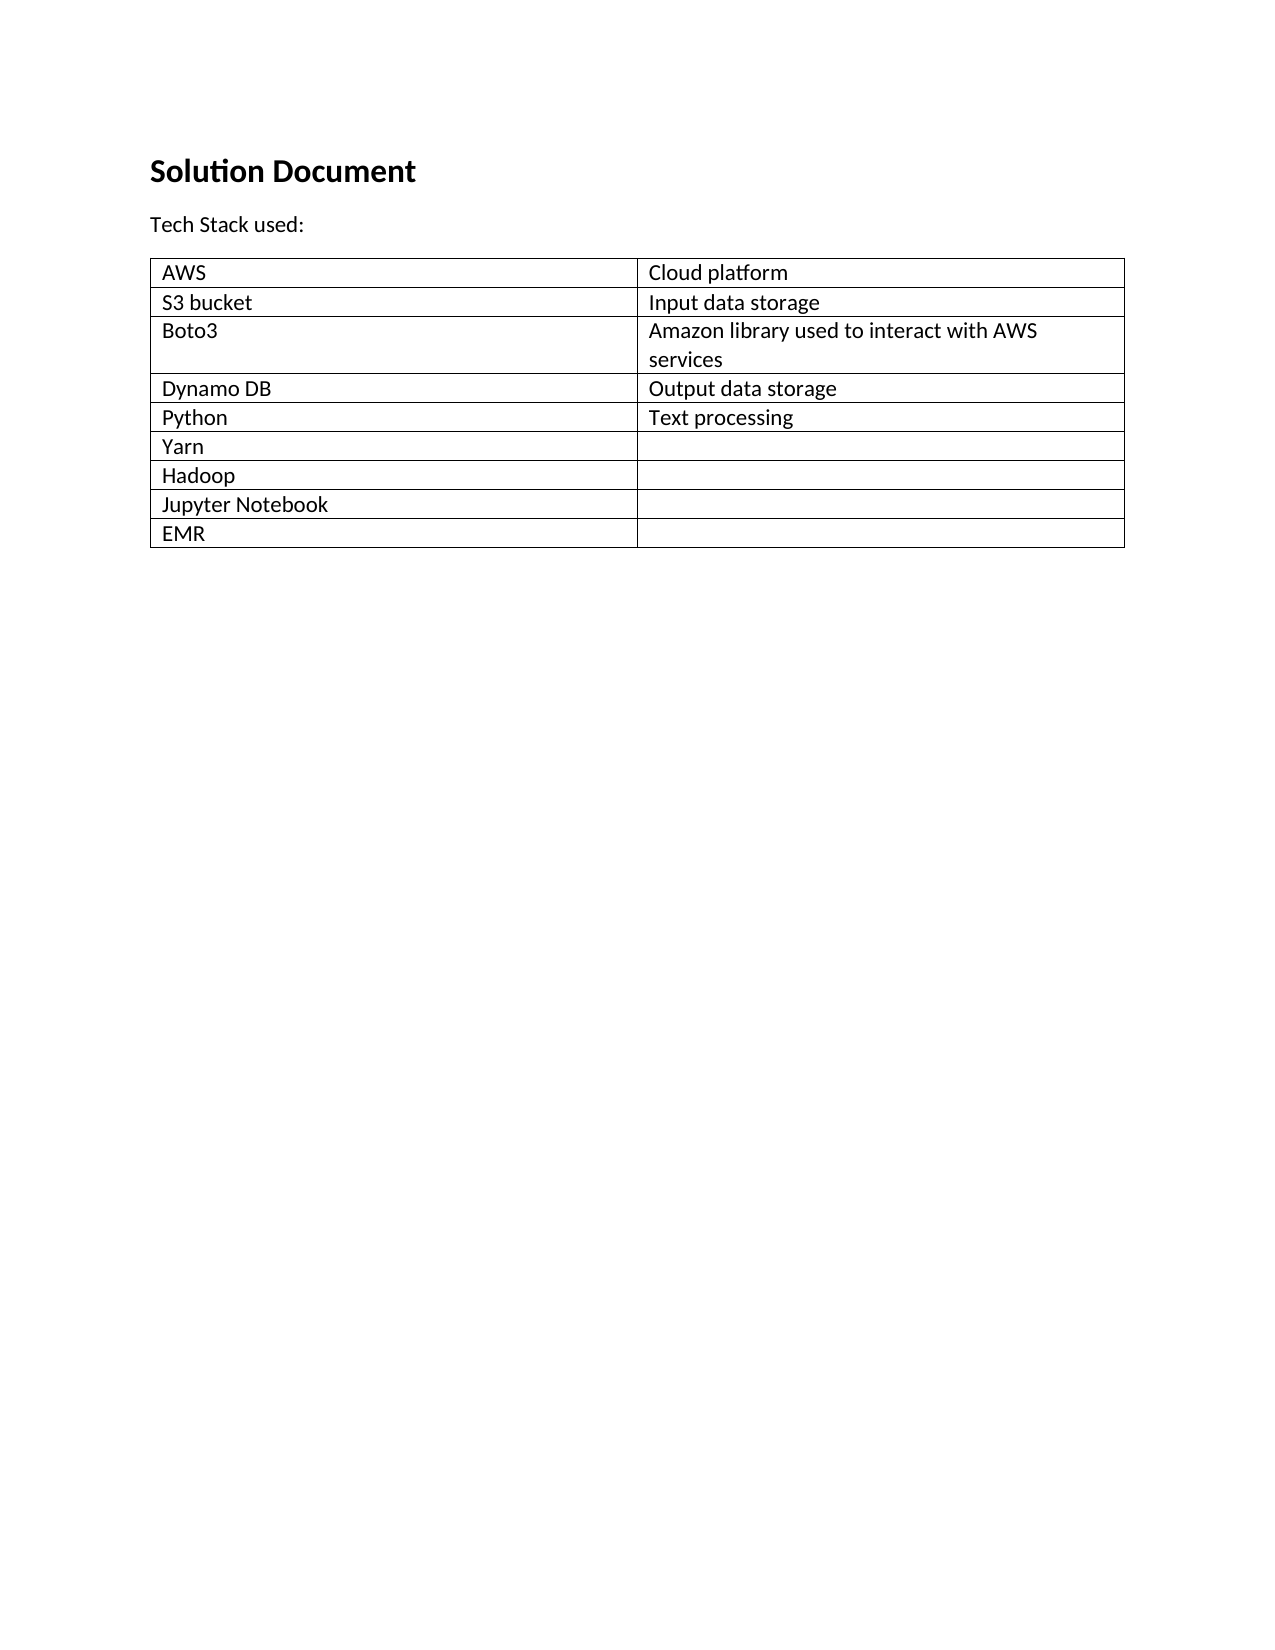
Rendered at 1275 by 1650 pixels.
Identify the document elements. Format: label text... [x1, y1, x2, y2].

table_cell Python [151, 403, 637, 431]
table_header AWS [151, 259, 637, 287]
table_cell EMR [151, 519, 637, 547]
table_cell Yarn [151, 432, 637, 460]
table_header Cloud platform [638, 259, 1124, 287]
table_cell Jupyter Notebook [151, 490, 637, 518]
table_cell Text processing [638, 403, 1124, 431]
table_cell Output data storage [638, 374, 1124, 402]
table_cell S3 bucket [151, 288, 637, 316]
text Tech Stack used: [150, 211, 1125, 239]
table_cell Boto3 [151, 317, 637, 373]
table_cell [638, 490, 1124, 518]
table_cell Hadoop [151, 461, 637, 489]
table_cell Dynamo DB [151, 374, 637, 402]
table_cell Amazon library used to interact with AWS services [638, 317, 1124, 373]
table_cell [638, 519, 1124, 547]
table_cell [638, 432, 1124, 460]
table_cell [638, 461, 1124, 489]
text Solution Document [150, 150, 1125, 191]
table_cell Input data storage [638, 288, 1124, 316]
